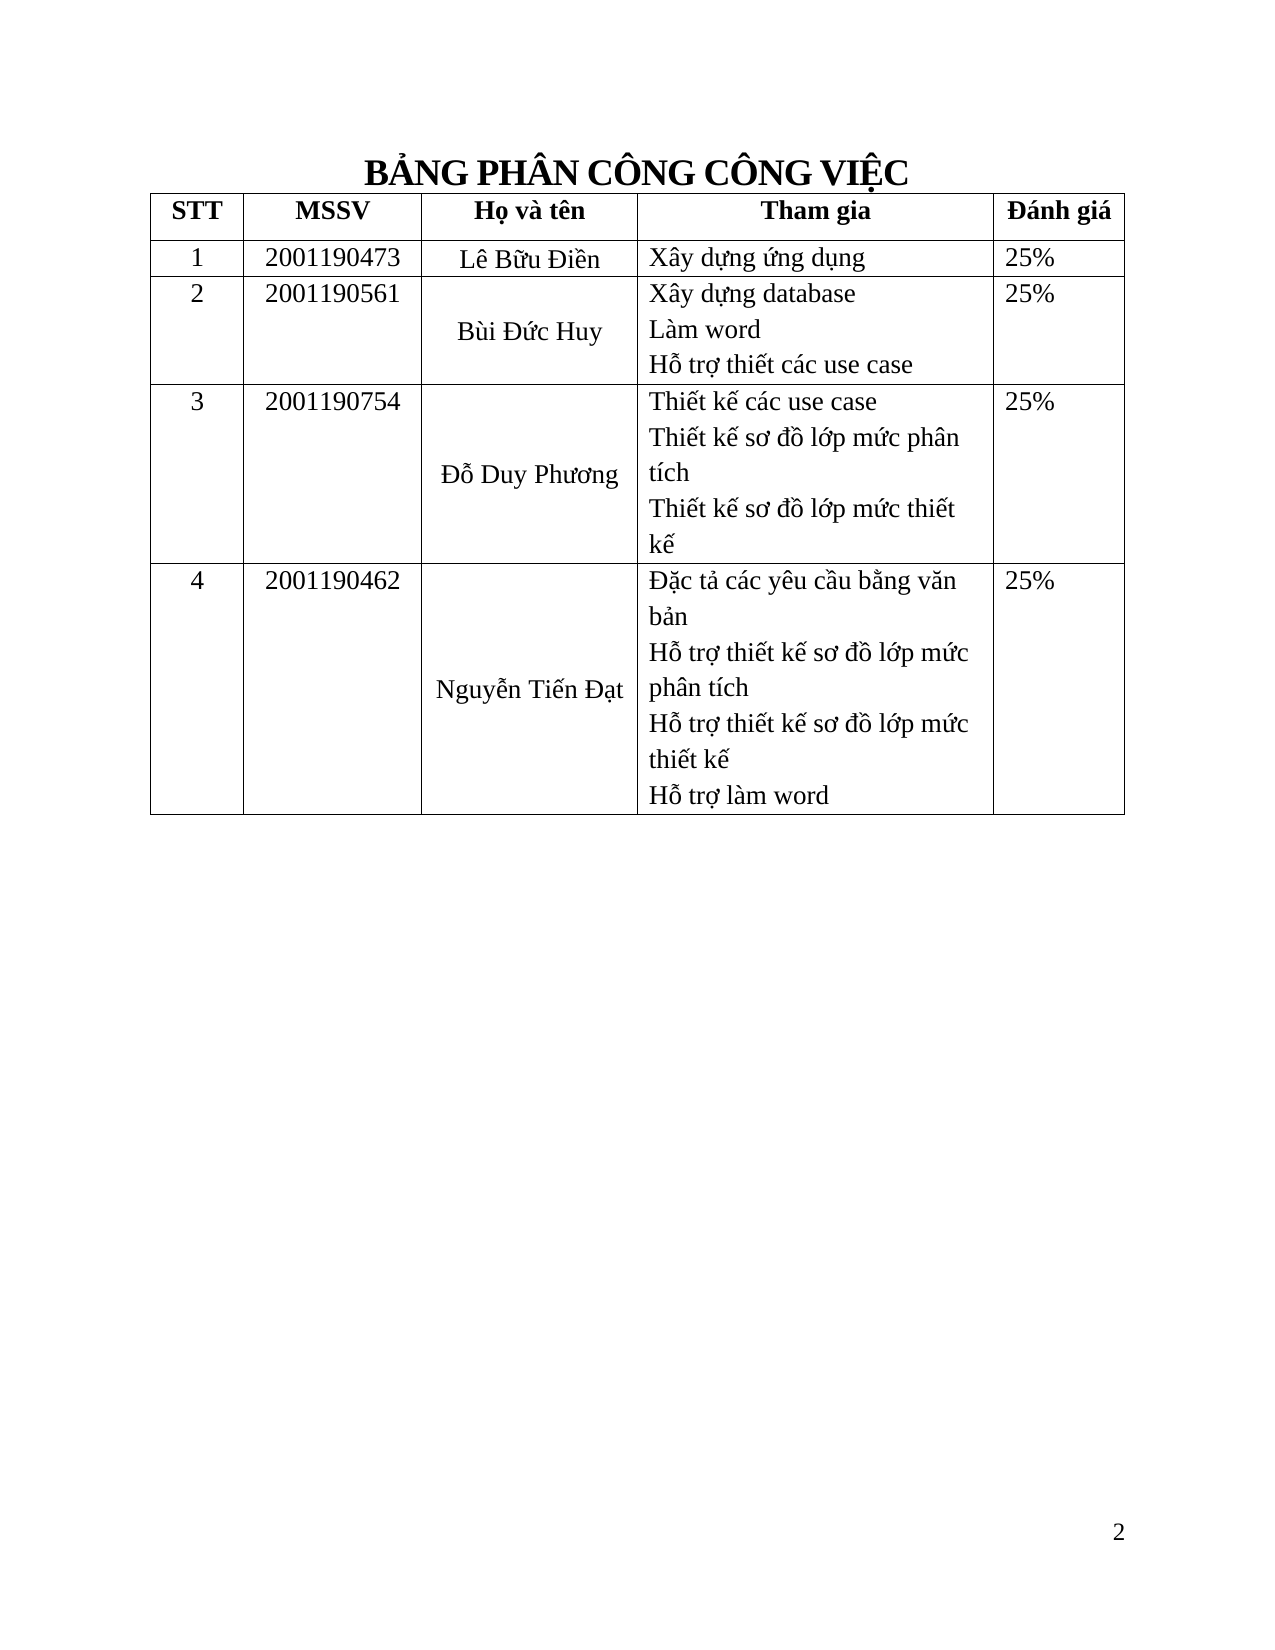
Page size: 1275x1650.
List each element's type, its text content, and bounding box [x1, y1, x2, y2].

table_cell Bùi Đức Huy [422, 277, 637, 384]
table_header Tham gia [638, 194, 993, 239]
table_cell Đỗ Duy Phương [422, 385, 637, 563]
table_cell 4 [151, 564, 243, 814]
table_cell 25% [994, 241, 1124, 276]
table_cell 2001190754 [244, 385, 421, 563]
table_cell Lê Bữu Điền [422, 241, 637, 276]
table_cell 1 [151, 241, 243, 276]
table_header STT [151, 194, 243, 239]
table_cell 25% [994, 564, 1124, 814]
table_cell 2001190561 [244, 277, 421, 384]
table_cell 3 [151, 385, 243, 563]
table_header MSSV [244, 194, 421, 239]
table_cell 2 [151, 277, 243, 384]
table_cell Đặc tả các yêu cầu bằng văn bản Hỗ trợ thiết kế sơ đồ lớp mức phân tích Hỗ trợ thiết kế sơ đồ lớp mức thiết kế Hỗ trợ làm word [638, 564, 993, 814]
table_cell Thiết kế các use case Thiết kế sơ đồ lớp mức phân tích Thiết kế sơ đồ lớp mức thiết kế [638, 385, 993, 563]
table_header Họ và tên [422, 194, 637, 239]
table_header Đánh giá [994, 194, 1124, 239]
table_cell 2001190462 [244, 564, 421, 814]
table_cell Nguyễn Tiến Đạt [422, 564, 637, 814]
table_cell 2001190473 [244, 241, 421, 276]
title BẢNG PHÂN CÔNG CÔNG VIỆC [150, 150, 1125, 193]
table_cell 25% [994, 277, 1124, 384]
table_cell Xây dựng ứng dụng [638, 241, 993, 276]
table_cell 25% [994, 385, 1124, 563]
table_cell Xây dựng database Làm word Hỗ trợ thiết các use case [638, 277, 993, 384]
